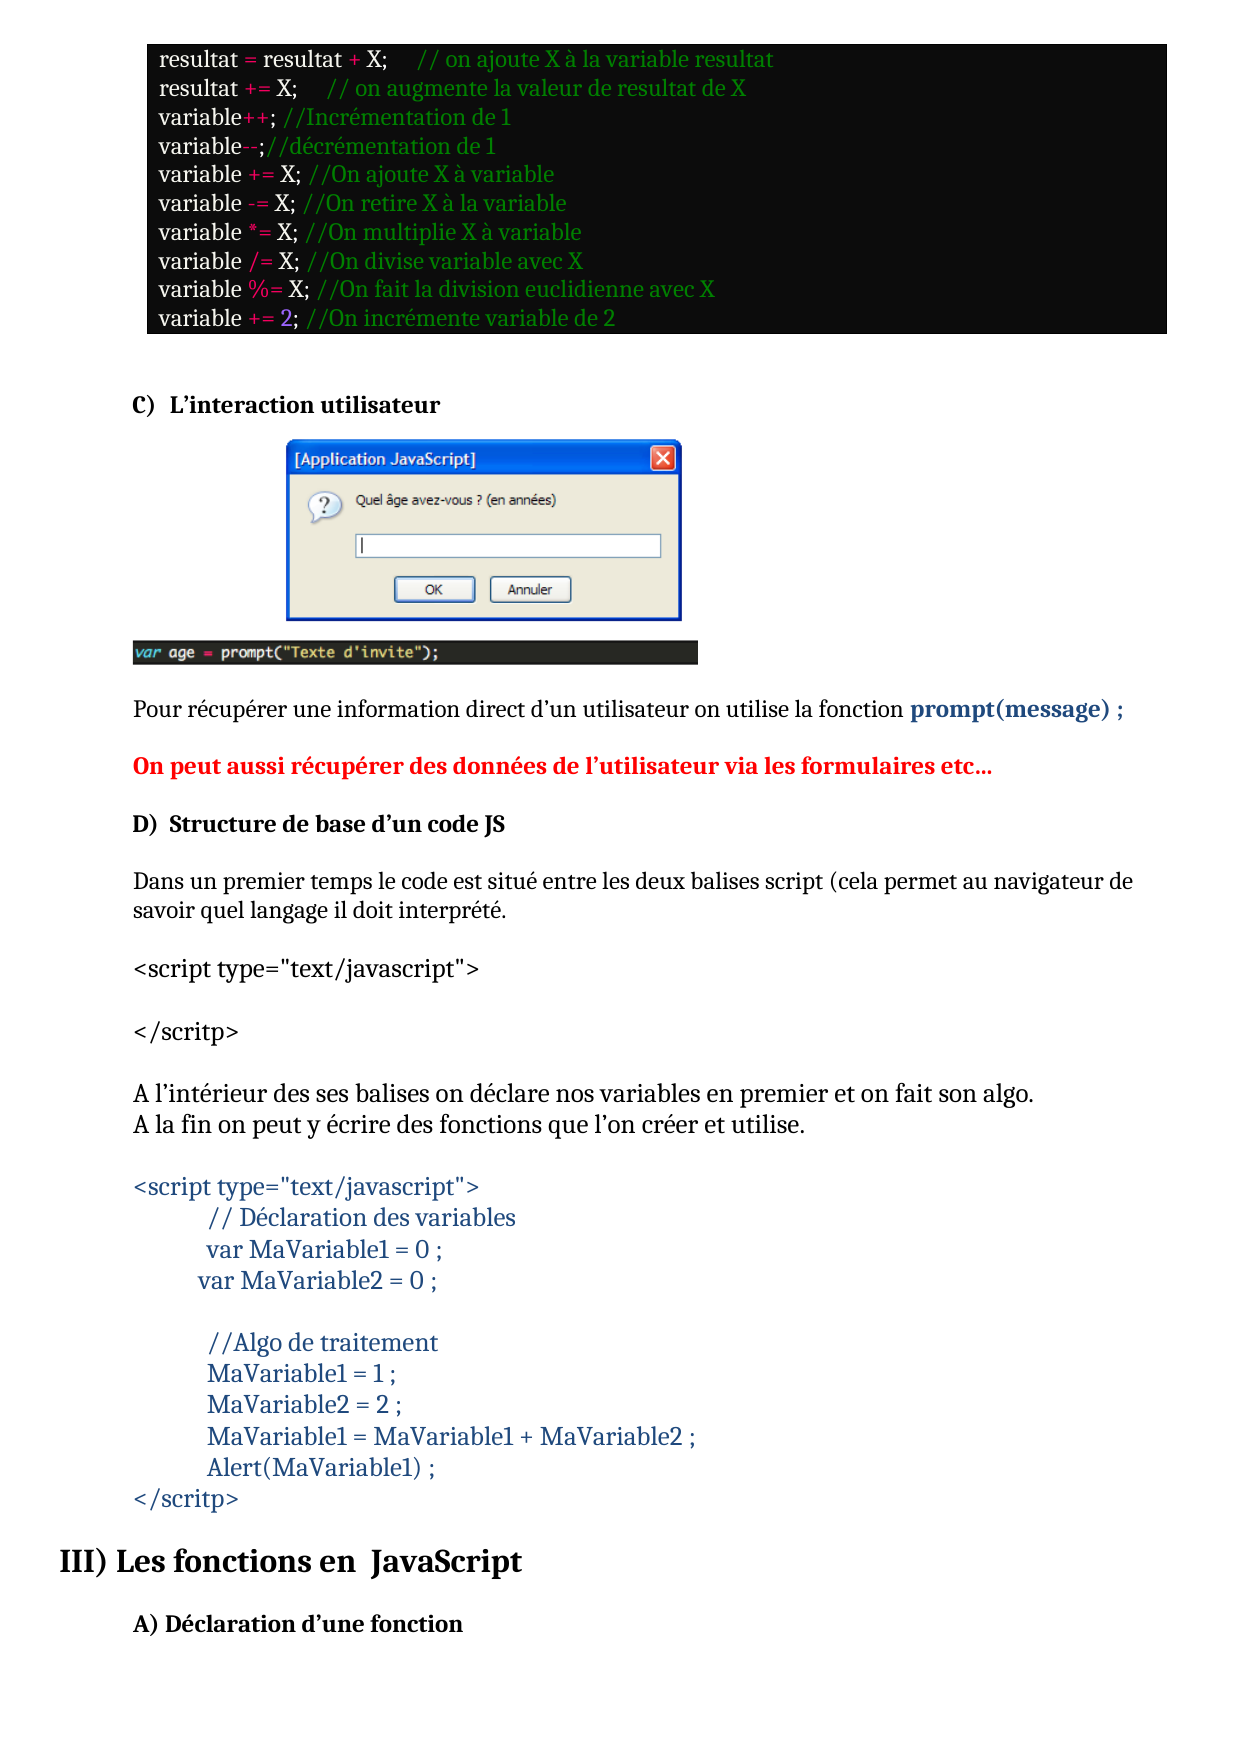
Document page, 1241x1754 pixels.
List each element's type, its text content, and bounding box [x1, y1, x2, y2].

list On peut aussi récupérer des données de l’utilisateur via les formulaires etc… [133, 752, 1197, 781]
text III) Les fonctions en JavaScript [59, 1543, 1197, 1581]
list A l’intérieur des ses balises on déclare nos variables en premier et on fait son algo. [133, 1078, 1197, 1109]
list <script type="text/javascript"> [133, 953, 1197, 984]
list // Déclaration des variables [133, 1202, 1197, 1234]
list </scritp> [133, 1483, 1197, 1514]
list Structure de base d’un code JS [132, 809, 1197, 838]
list Pour récupérer une information direct d’un utilisateur on utilise la fonction prompt(message) ; [133, 694, 1197, 723]
list var MaVariable1 = 0 ; [133, 1234, 1197, 1265]
list //Algo de traitement [133, 1327, 1197, 1358]
list MaVariable2 = 2 ; [133, 1389, 1197, 1421]
list var MaVariable2 = 0 ; [133, 1265, 1197, 1296]
list Alert(MaVariable1) ; [133, 1452, 1197, 1483]
list <script type="text/javascript"> [133, 1171, 1197, 1202]
list MaVariable1 = MaVariable1 + MaVariable2 ; [133, 1421, 1197, 1452]
list MaVariable1 = 1 ; [133, 1358, 1197, 1389]
list L’interaction utilisateur [132, 391, 1197, 420]
picture [132, 420, 698, 666]
table_header resultat = resultat + X; // on ajoute X à la variable resultat resultat += X; // on augmente la valeur de resultat de X variable++; //Incrémentation de 1 variable--;//décrémentation de 1 variable += X; //On ajoute X à variable variable -= X; //On retire X à la variable variable *= X; //On multiplie X à variable variable /= X; //On divise variable avec X variable %= X; //On fait la division euclidienne avec X variable += 2; //On incrémente variable de 2 [148, 45, 1166, 333]
list A la fin on peut y écrire des fonctions que l’on créer et utilise. [133, 1109, 1197, 1140]
list A) Déclaration d’une fonction [133, 1610, 1197, 1638]
list Dans un premier temps le code est situé entre les deux balises script (cela permet au navigateur de savoir quel langage il doit interprété. [133, 867, 1197, 924]
list </scritp> [133, 1016, 1197, 1047]
